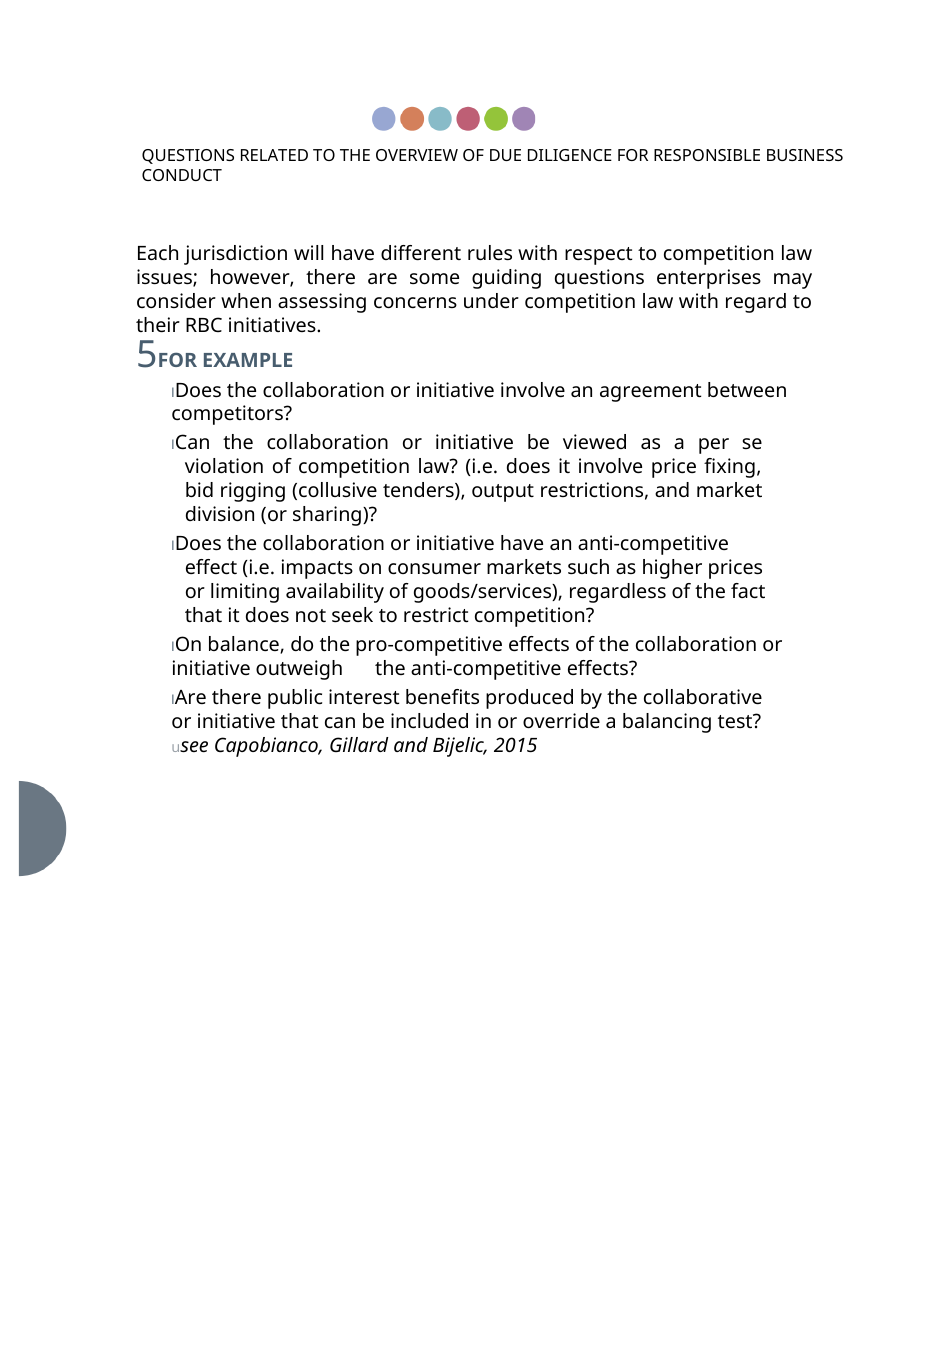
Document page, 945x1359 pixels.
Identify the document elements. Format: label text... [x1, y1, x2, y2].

text Each jurisdiction will have different rules with respect to competition law issues; however, there are some guiding questions enterprises may consider when assessing concerns under competition law with regard to their RBC initiatives. [136, 241, 813, 337]
text lDoes the collaboration or initiative have an anti-competitive effect (i.e. impacts on consumer markets such as higher prices or limiting availability of goods/services), regardless of the fact that it does not seek to restrict competition? [171, 531, 769, 627]
text QUESTIONS RELATED TO THE OVERVIEW OF DUE DILIGENCE FOR RESPONSIBLE BUSINESS CONDUCT [141, 146, 859, 186]
picture [18, 779, 67, 878]
text 5FOR EXAMPLE [136, 337, 859, 375]
text lAre there public interest benefits produced by the collaborative or initiative that can be included in or override a balancing test? usee Capobianco, Gillard and Bijelic, 2015 [171, 685, 784, 757]
text lOn balance, do the pro-competitive effects of the collaboration or initiative outweigh the anti-competitive effects? [171, 632, 799, 680]
text lDoes the collaboration or initiative involve an agreement between competitors? [171, 379, 859, 426]
text lCan the collaboration or initiative be viewed as a per se violation of competition law? (i.e. does it involve price fixing, bid rigging (collusive tenders), output restrictions, and market division (or sharing)? [171, 431, 763, 526]
picture [371, 106, 536, 132]
